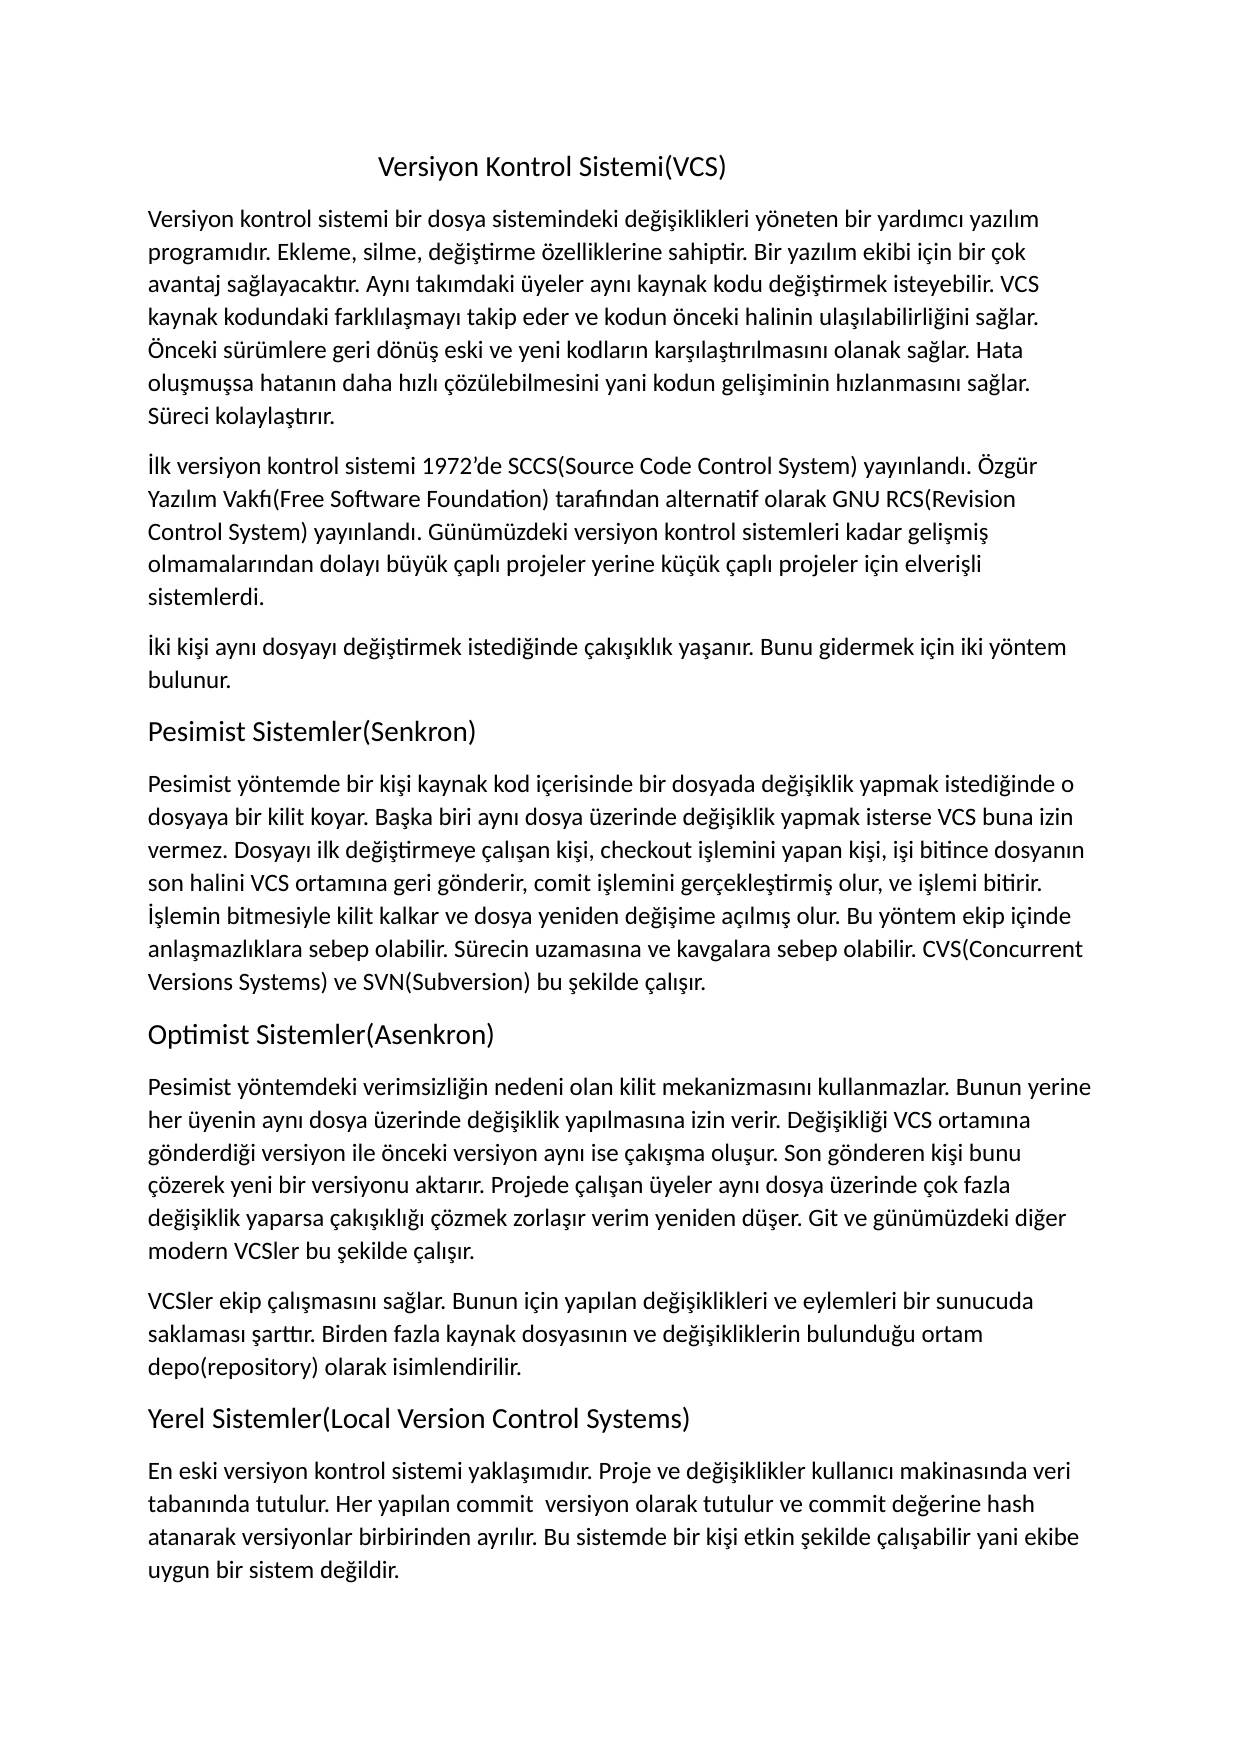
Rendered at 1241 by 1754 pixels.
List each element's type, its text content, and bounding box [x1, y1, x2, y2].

text Optimist Sistemler(Asenkron) [148, 1016, 1093, 1051]
text Pesimist yöntemdeki verimsizliğin nedeni olan kilit mekanizmasını kullanmazlar. Bunun yerine her üyenin aynı dosya üzerinde değişiklik yapılmasına izin verir. Değişikliği VCS ortamına gönderdiği versiyon ile önceki versiyon aynı ise çakışma oluşur. Son gönderen kişi bunu çözerek yeni bir versiyonu aktarır. Projede çalışan üyeler aynı dosya üzerinde çok fazla değişiklik yaparsa çakışıklığı çözmek zorlaşır verim yeniden düşer. Git ve günümüzdeki diğer modern VCSler bu şekilde çalışır. [148, 1071, 1093, 1266]
text Pesimist Sistemler(Senkron) [148, 713, 1093, 749]
text Versiyon kontrol sistemi bir dosya sistemindeki değişiklikleri yöneten bir yardımcı yazılım programıdır. Ekleme, silme, değiştirme özelliklerine sahiptir. Bir yazılım ekibi için bir çok avantaj sağlayacaktır. Aynı takımdaki üyeler aynı kaynak kodu değiştirmek isteyebilir. VCS kaynak kodundaki farklılaşmayı takip eder ve kodun önceki halinin ulaşılabilirliğini sağlar. Önceki sürümlere geri dönüş eski ve yeni kodların karşılaştırılmasını olanak sağlar. Hata oluşmuşsa hatanın daha hızlı çözülebilmesini yani kodun gelişiminin hızlanmasını sağlar. Süreci kolaylaştırır. [148, 203, 1093, 431]
text Pesimist yöntemde bir kişi kaynak kod içerisinde bir dosyada değişiklik yapmak istediğinde o dosyaya bir kilit koyar. Başka biri aynı dosya üzerinde değişiklik yapmak isterse VCS buna izin vermez. Dosyayı ilk değiştirmeye çalışan kişi, checkout işlemini yapan kişi, işi bitince dosyanın son halini VCS ortamına geri gönderir, comit işlemini gerçekleştirmiş olur, ve işlemi bitirir. İşlemin bitmesiyle kilit kalkar ve dosya yeniden değişime açılmış olur. Bu yöntem ekip içinde anlaşmazlıklara sebep olabilir. Sürecin uzamasına ve kavgalara sebep olabilir. CVS(Concurrent Versions Systems) ve SVN(Subversion) bu şekilde çalışır. [148, 769, 1093, 997]
text İlk versiyon kontrol sistemi 1972’de SCCS(Source Code Control System) yayınlandı. Özgür Yazılım Vakfı(Free Software Foundation) tarafından alternatif olarak GNU RCS(Revision Control System) yayınlandı. Günümüzdeki versiyon kontrol sistemleri kadar gelişmiş olmamalarından dolayı büyük çaplı projeler yerine küçük çaplı projeler için elverişli sistemlerdi. [148, 450, 1093, 612]
text VCSler ekip çalışmasını sağlar. Bunun için yapılan değişiklikleri ve eylemleri bir sunucuda saklaması şarttır. Birden fazla kaynak dosyasının ve değişikliklerin bulunduğu ortam depo(repository) olarak isimlendirilir. [148, 1285, 1093, 1381]
text İki kişi aynı dosyayı değiştirmek istediğinde çakışıklık yaşanır. Bunu gidermek için iki yöntem bulunur. [148, 631, 1093, 694]
text Yerel Sistemler(Local Version Control Systems) [148, 1400, 1093, 1436]
text Versiyon Kontrol Sistemi(VCS) [148, 148, 1093, 183]
text En eski versiyon kontrol sistemi yaklaşımıdır. Proje ve değişiklikler kullanıcı makinasında veri tabanında tutulur. Her yapılan commit versiyon olarak tutulur ve commit değerine hash atanarak versiyonlar birbirinden ayrılır. Bu sistemde bir kişi etkin şekilde çalışabilir yani ekibe uygun bir sistem değildir. [148, 1456, 1093, 1585]
